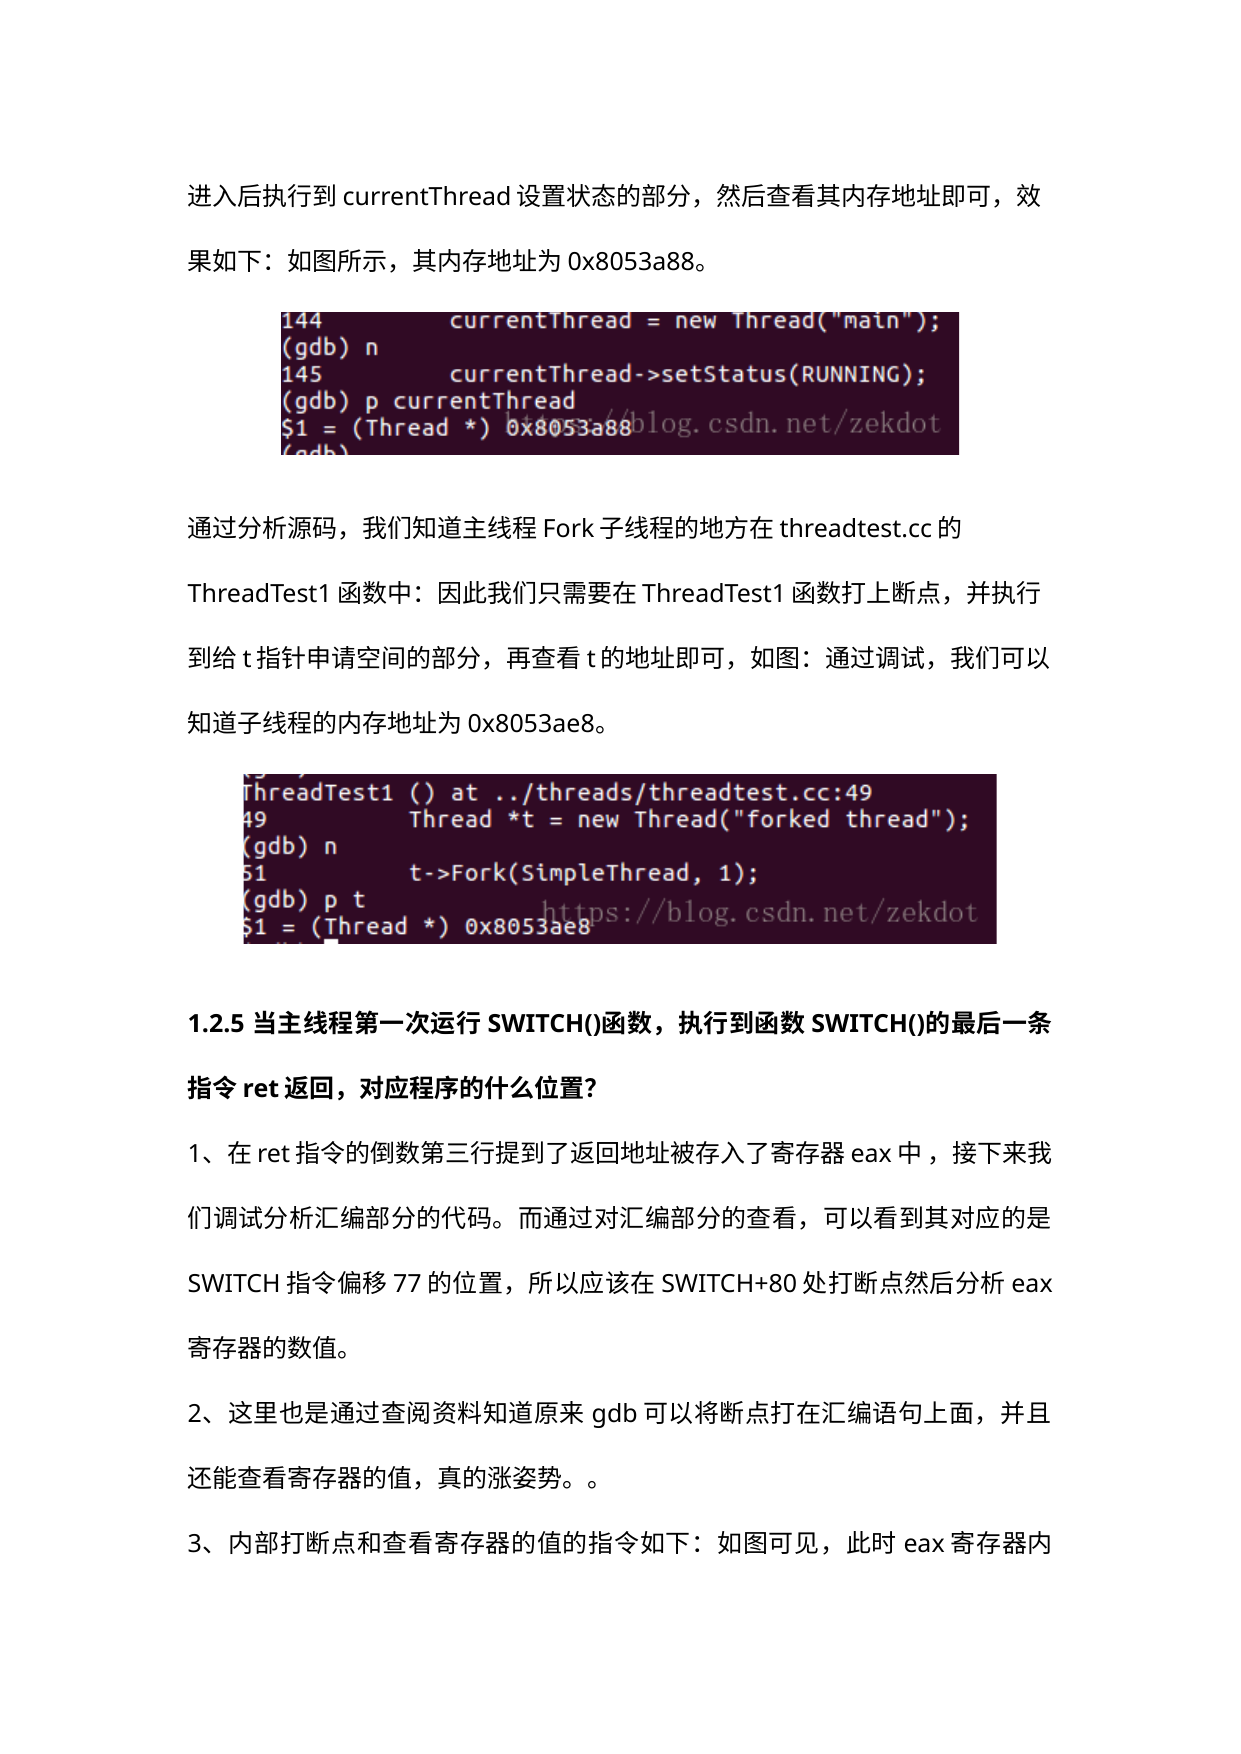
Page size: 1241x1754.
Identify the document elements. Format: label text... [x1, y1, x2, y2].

text 2、这里也是通过查阅资料知道原来gdb可以将断点打在汇编语句上面，并且还能查看寄存器的值，真的涨姿势。。 [187, 1379, 1053, 1509]
text 通过分析源码，我们知道主线程Fork子线程的地方在threadtest.cc的ThreadTest1函数中：因此我们只需要在ThreadTest1函数打上断点，并执行到给t指针申请空间的部分，再查看t的地址即可，如图：通过调试，我们可以知道子线程的内存地址为0x8053ae8。 [187, 494, 1053, 754]
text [187, 162, 1053, 292]
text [187, 1509, 1053, 1574]
picture [281, 312, 960, 455]
text 1、在ret指令的倒数第三行提到了返回地址被存入了寄存器eax中 ，接下来我们调试分析汇编部分的代码。而通过对汇编部分的查看，可以看到其对应的是SWITCH指令偏移77的位置，所以应该在SWITCH+80处打断点然后分析eax寄存器的数值。 [187, 1119, 1053, 1379]
text 1.2.5 当主线程第一次运行SWITCH()函数，执行到函数SWITCH()的最后一条指令ret返回，对应程序的什么位置？ [187, 989, 1053, 1119]
picture [243, 774, 997, 944]
